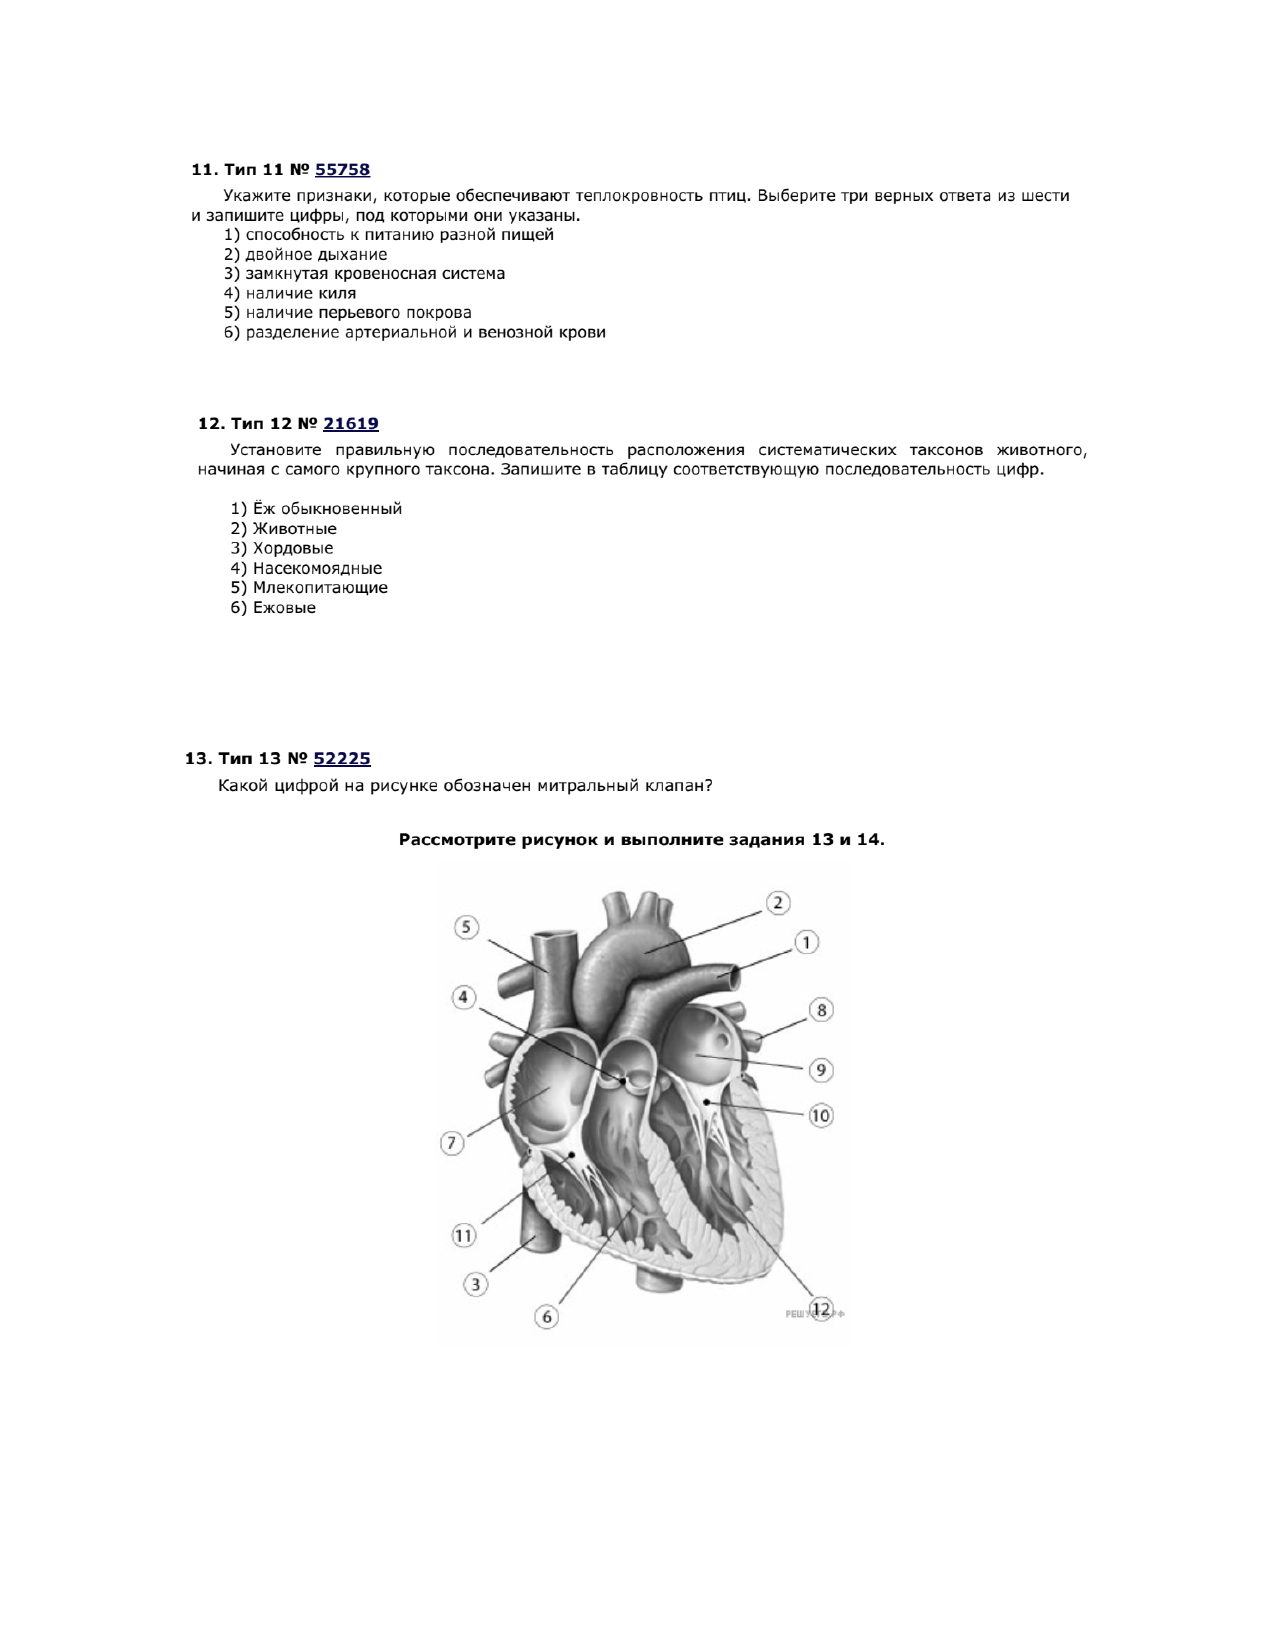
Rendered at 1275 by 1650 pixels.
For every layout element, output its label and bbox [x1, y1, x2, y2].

picture [150, 412, 1125, 616]
picture [150, 727, 1125, 1346]
picture [150, 150, 1125, 347]
